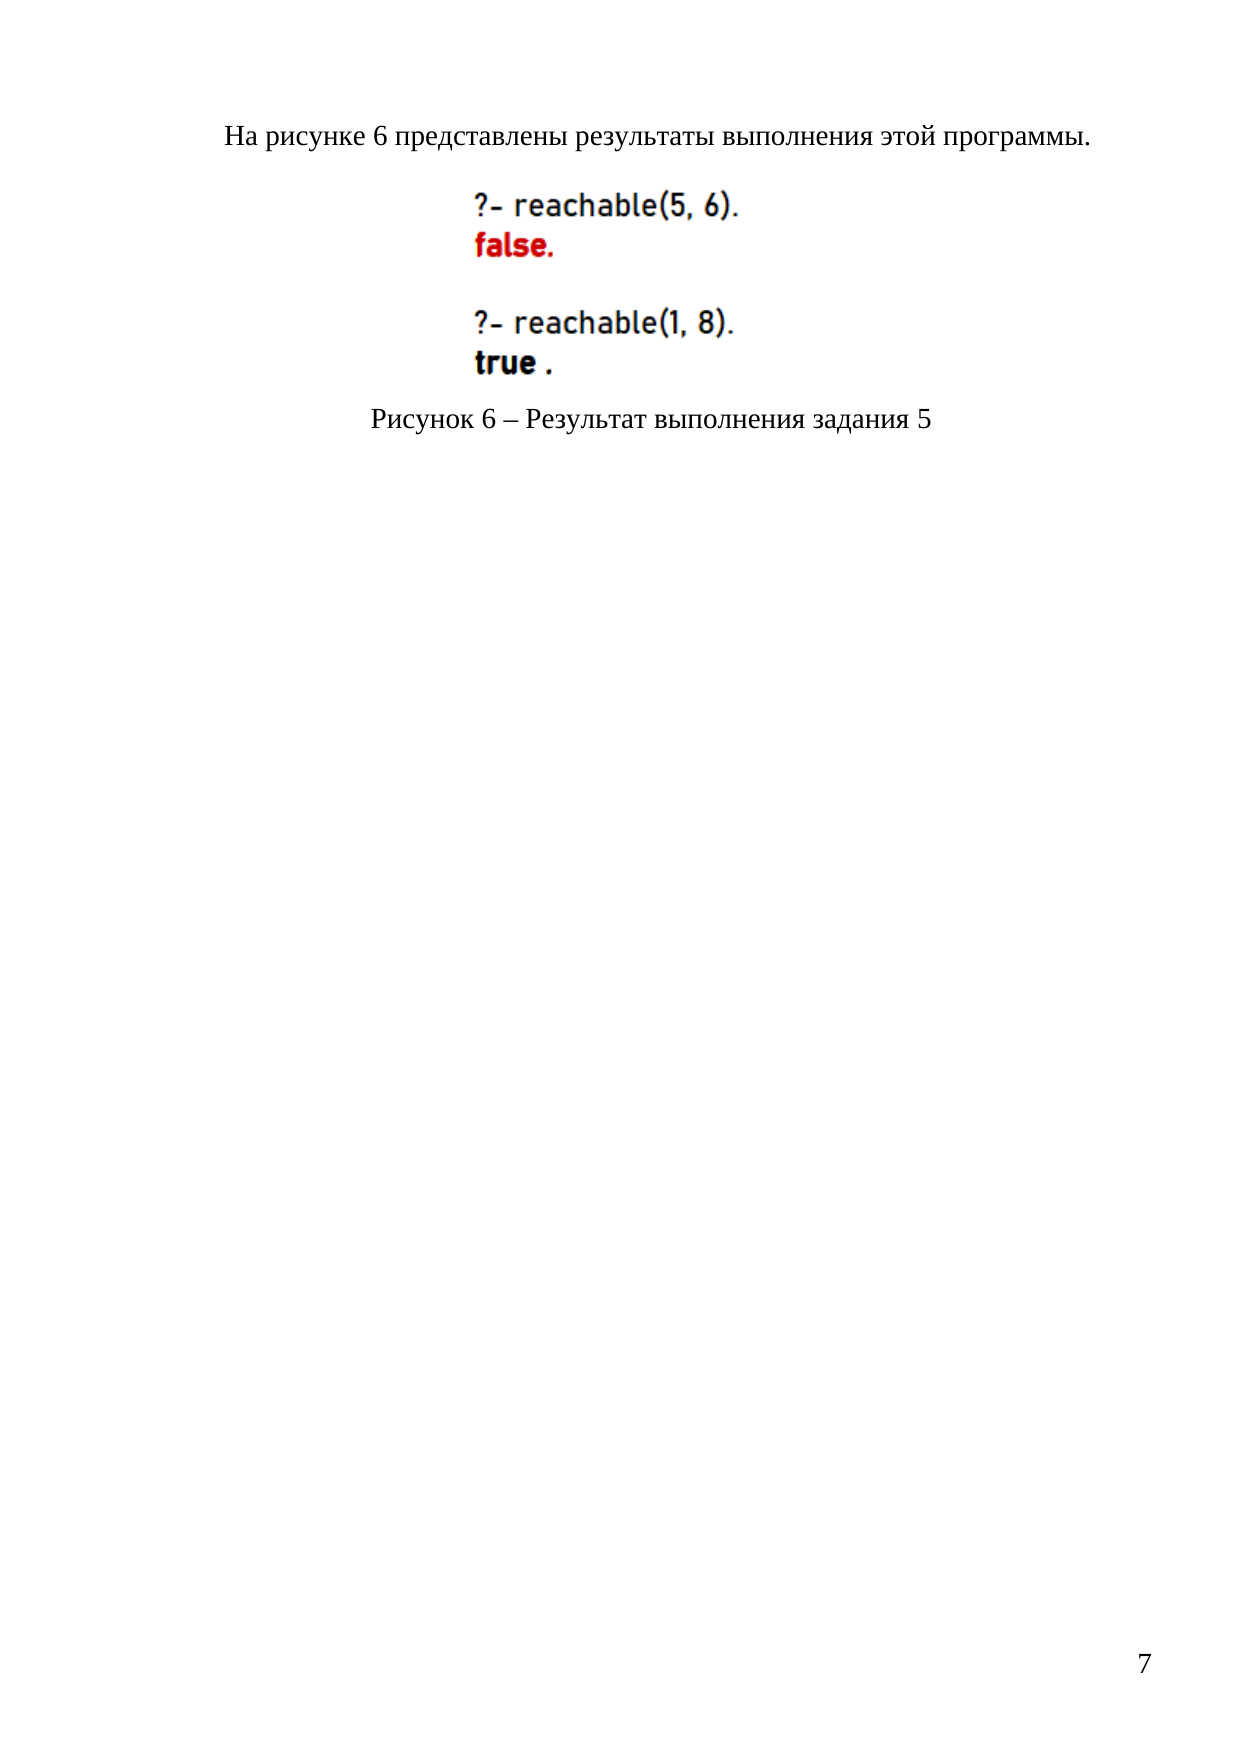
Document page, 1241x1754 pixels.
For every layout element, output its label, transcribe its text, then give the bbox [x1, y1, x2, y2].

picture [462, 168, 839, 384]
text Рисунок 6 – Результат выполнения задания 5 [150, 401, 1152, 434]
text На рисунке 6 представлены результаты выполнения этой программы. [150, 118, 1152, 152]
